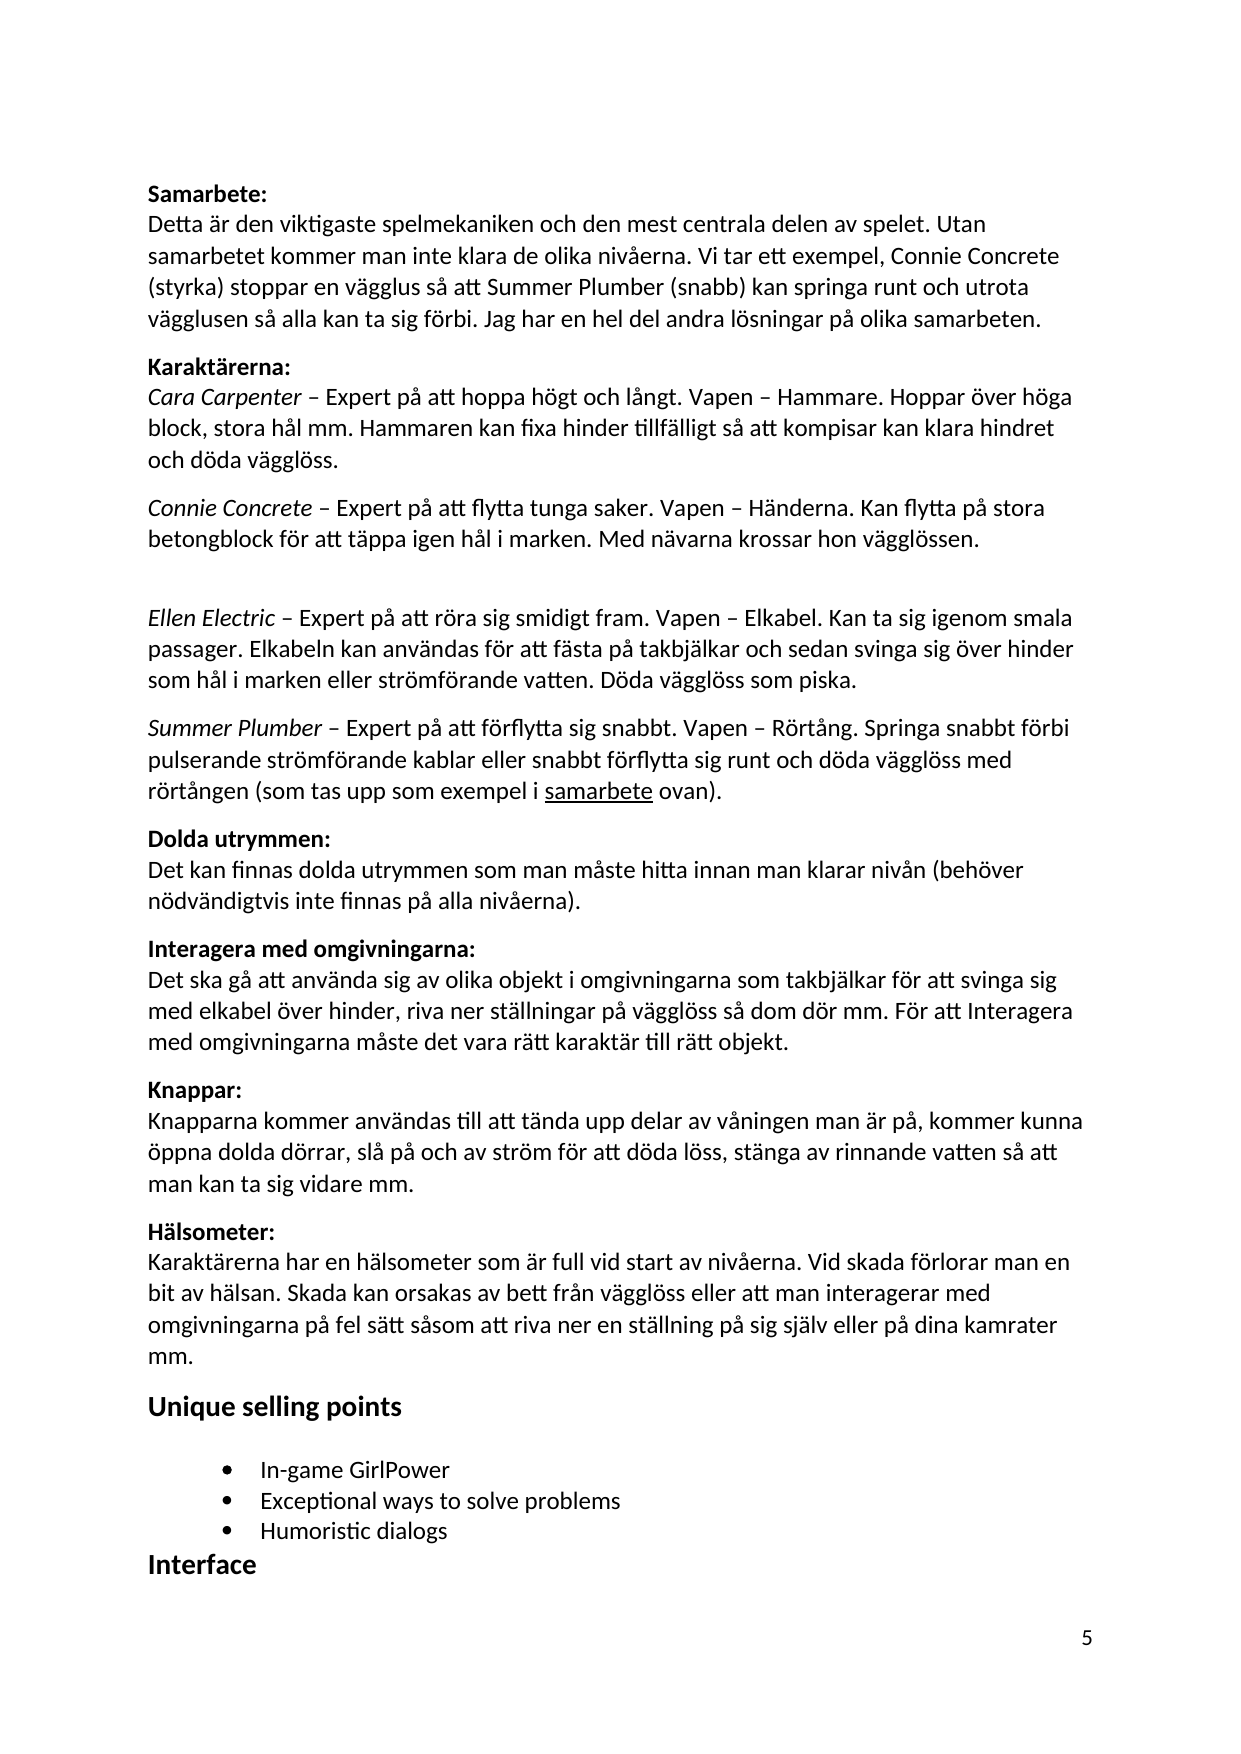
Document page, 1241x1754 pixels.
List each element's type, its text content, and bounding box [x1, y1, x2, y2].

list In-game GirlPower [223, 1454, 1093, 1485]
text Det ska gå att använda sig av olika objekt i omgivningarna som takbjälkar för att svinga sig med elkabel över hinder, riva ner ställningar på vägglöss så dom dör mm. För att Interagera med omgivningarna måste det vara rätt karaktär till rätt objekt. [148, 964, 1093, 1057]
text Connie Concrete – Expert på att flytta tunga saker. Vapen – Händerna. Kan flytta på stora betongblock för att täppa igen hål i marken. Med nävarna krossar hon vägglössen. [148, 492, 1093, 554]
text Karaktärerna har en hälsometer som är full vid start av nivåerna. Vid skada förlorar man en bit av hälsan. Skada kan orsakas av bett från vägglöss eller att man interagerar med omgivningarna på fel sätt såsom att riva ner en ställning på sig själv eller på dina kamrater mm. [148, 1246, 1093, 1371]
text Unique selling points [148, 1388, 1093, 1424]
text Knappar: [148, 1074, 1093, 1105]
text Samarbete: [148, 178, 1093, 209]
text Ellen Electric – Expert på att röra sig smidigt fram. Vapen – Elkabel. Kan ta sig igenom smala passager. Elkabeln kan användas för att fästa på takbjälkar och sedan svinga sig över hinder som hål i marken eller strömförande vatten. Döda vägglöss som piska. [148, 602, 1093, 695]
text Dolda utrymmen: [148, 823, 1093, 854]
list Humoristic dialogs [223, 1516, 1093, 1546]
text Summer Plumber – Expert på att förflytta sig snabbt. Vapen – Rörtång. Springa snabbt förbi pulserande strömförande kablar eller snabbt förflytta sig runt och döda vägglöss med rörtången (som tas upp som exempel i samarbete ovan). [148, 713, 1093, 806]
text Detta är den viktigaste spelmekaniken och den mest centrala delen av spelet. Utan samarbetet kommer man inte klara de olika nivåerna. Vi tar ett exempel, Connie Concrete (styrka) stoppar en vägglus så att Summer Plumber (snabb) kan springa runt och utrota vägglusen så alla kan ta sig förbi. Jag har en hel del andra lösningar på olika samarbeten. [148, 209, 1093, 333]
text Knapparna kommer användas till att tända upp delar av våningen man är på, kommer kunna öppna dolda dörrar, slå på och av ström för att döda löss, stänga av rinnande vatten så att man kan ta sig vidare mm. [148, 1105, 1093, 1198]
text Hälsometer: [148, 1216, 1093, 1246]
text Interface [148, 1546, 1093, 1582]
text Cara Carpenter – Expert på att hoppa högt och långt. Vapen – Hammare. Hoppar över höga block, stora hål mm. Hammaren kan fixa hinder tillfälligt så att kompisar kan klara hindret och döda vägglöss. [148, 381, 1093, 474]
text Interagera med omgivningarna: [148, 933, 1093, 964]
list Exceptional ways to solve problems [223, 1485, 1093, 1516]
text Karaktärerna: [148, 351, 1093, 381]
text Det kan finnas dolda utrymmen som man måste hitta innan man klarar nivån (behöver nödvändigtvis inte finnas på alla nivåerna). [148, 854, 1093, 916]
